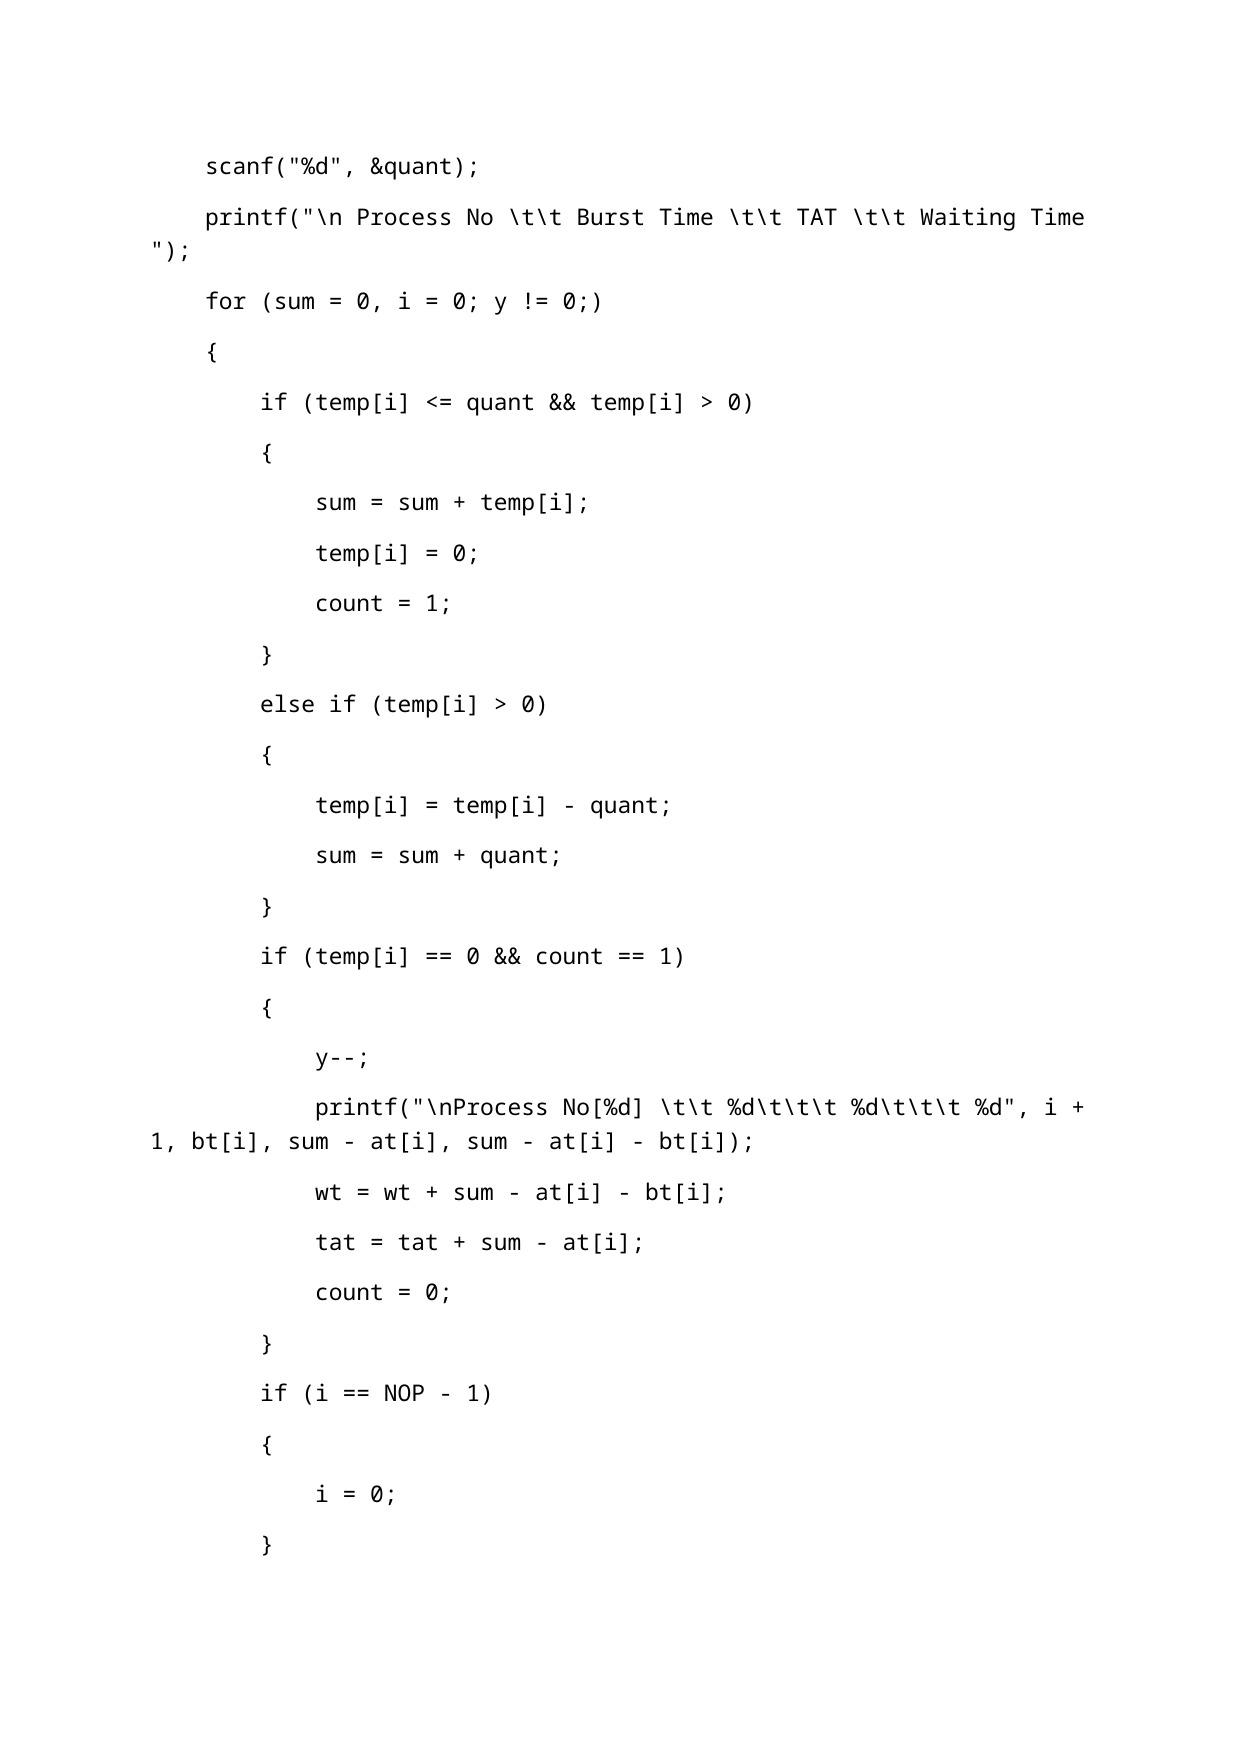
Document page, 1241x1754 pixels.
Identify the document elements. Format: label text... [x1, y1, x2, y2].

text temp[i] = temp[i] - quant; [150, 789, 1090, 820]
text count = 1; [150, 587, 1090, 618]
text if (i == NOP - 1) [150, 1377, 1090, 1408]
text { [150, 990, 1090, 1022]
text printf("\nProcess No[%d] \t\t %d\t\t\t %d\t\t\t %d", i + 1, bt[i], sum - at[i], sum - at[i] - bt[i]); [150, 1091, 1090, 1156]
text count = 0; [150, 1276, 1090, 1307]
text sum = sum + temp[i]; [150, 486, 1090, 517]
text else if (temp[i] > 0) [150, 688, 1090, 719]
text } [150, 1327, 1090, 1358]
text scanf("%d", &quant); [150, 150, 1090, 181]
text } [150, 1528, 1090, 1559]
text } [150, 637, 1090, 669]
text { [150, 335, 1090, 366]
text y--; [150, 1041, 1090, 1072]
text temp[i] = 0; [150, 537, 1090, 568]
text if (temp[i] <= quant && temp[i] > 0) [150, 385, 1090, 417]
text for (sum = 0, i = 0; y != 0;) [150, 284, 1090, 316]
text wt = wt + sum - at[i] - bt[i]; [150, 1175, 1090, 1207]
text sum = sum + quant; [150, 839, 1090, 870]
text tat = tat + sum - at[i]; [150, 1226, 1090, 1257]
text { [150, 436, 1090, 467]
text printf("\n Process No \t\t Burst Time \t\t TAT \t\t Waiting Time "); [150, 200, 1090, 265]
text if (temp[i] == 0 && count == 1) [150, 940, 1090, 971]
text { [150, 1427, 1090, 1459]
text i = 0; [150, 1478, 1090, 1509]
text } [150, 889, 1090, 921]
text { [150, 738, 1090, 769]
